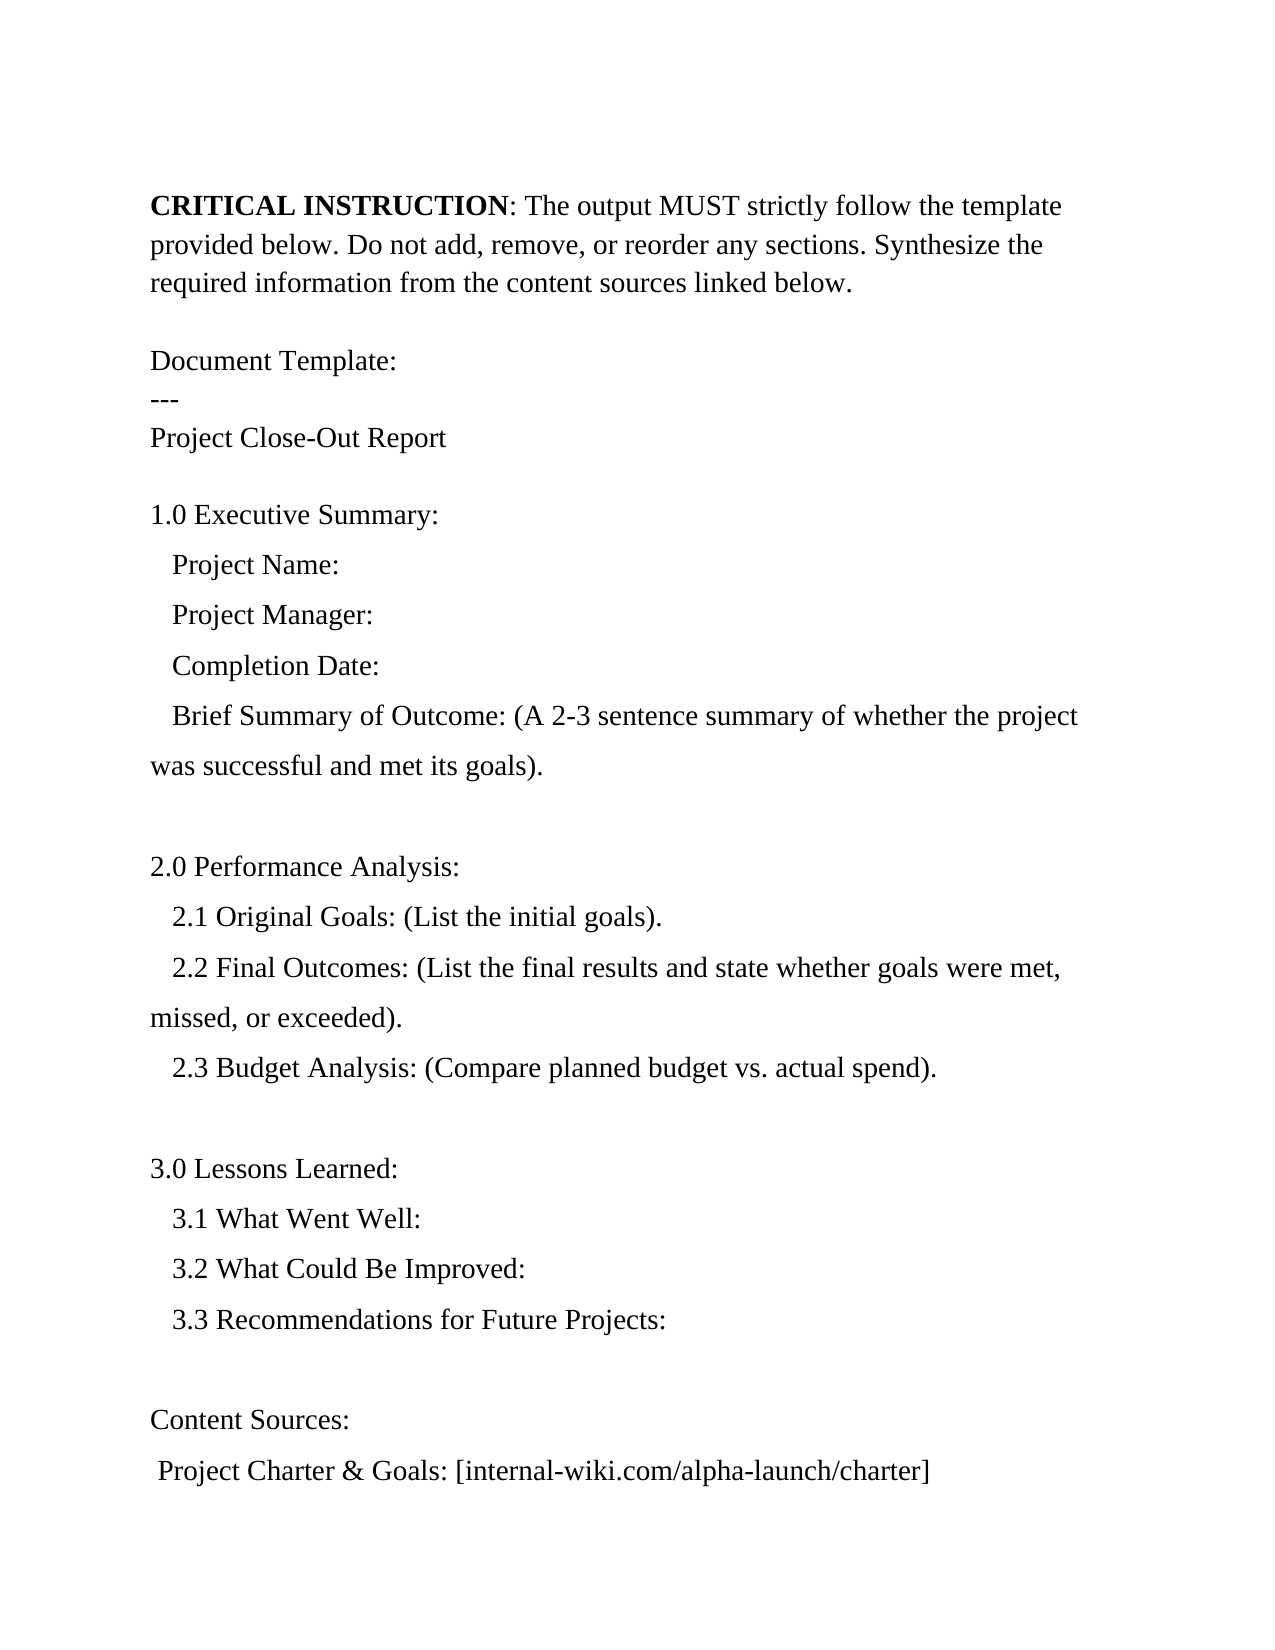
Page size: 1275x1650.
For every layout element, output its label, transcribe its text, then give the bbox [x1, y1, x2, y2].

text Project Close-Out Report [150, 420, 1125, 453]
text Document Template: [150, 343, 1125, 376]
text 3.3 Recommendations for Future Projects: [150, 1302, 1125, 1335]
text CRITICAL INSTRUCTION: The output MUST strictly follow the template provided below. Do not add, remove, or reorder any sections. Synthesize the required information from the content sources linked below. [150, 188, 1125, 299]
text 1.0 Executive Summary: [150, 497, 1125, 530]
text 3.0 Lessons Learned: [150, 1151, 1125, 1184]
text Content Sources: [150, 1402, 1125, 1436]
text Project Charter & Goals: [internal-wiki.com/alpha-launch/charter] [150, 1453, 1125, 1486]
text 2.2 Final Outcomes: (List the final results and state whether goals were met, missed, or exceeded). [150, 950, 1125, 1033]
text Project Manager: [150, 597, 1125, 631]
text 2.3 Budget Analysis: (Compare planned budget vs. actual spend). [150, 1050, 1125, 1084]
text 2.0 Performance Analysis: [150, 849, 1125, 883]
text Completion Date: [150, 648, 1125, 681]
text Brief Summary of Outcome: (A 2-3 sentence summary of whether the project was successful and met its goals). [150, 698, 1125, 782]
text Project Name: [150, 547, 1125, 581]
text 3.1 What Went Well: [150, 1201, 1125, 1235]
text 3.2 What Could Be Improved: [150, 1252, 1125, 1285]
text --- [150, 381, 1125, 415]
text 2.1 Original Goals: (List the initial goals). [150, 899, 1125, 933]
